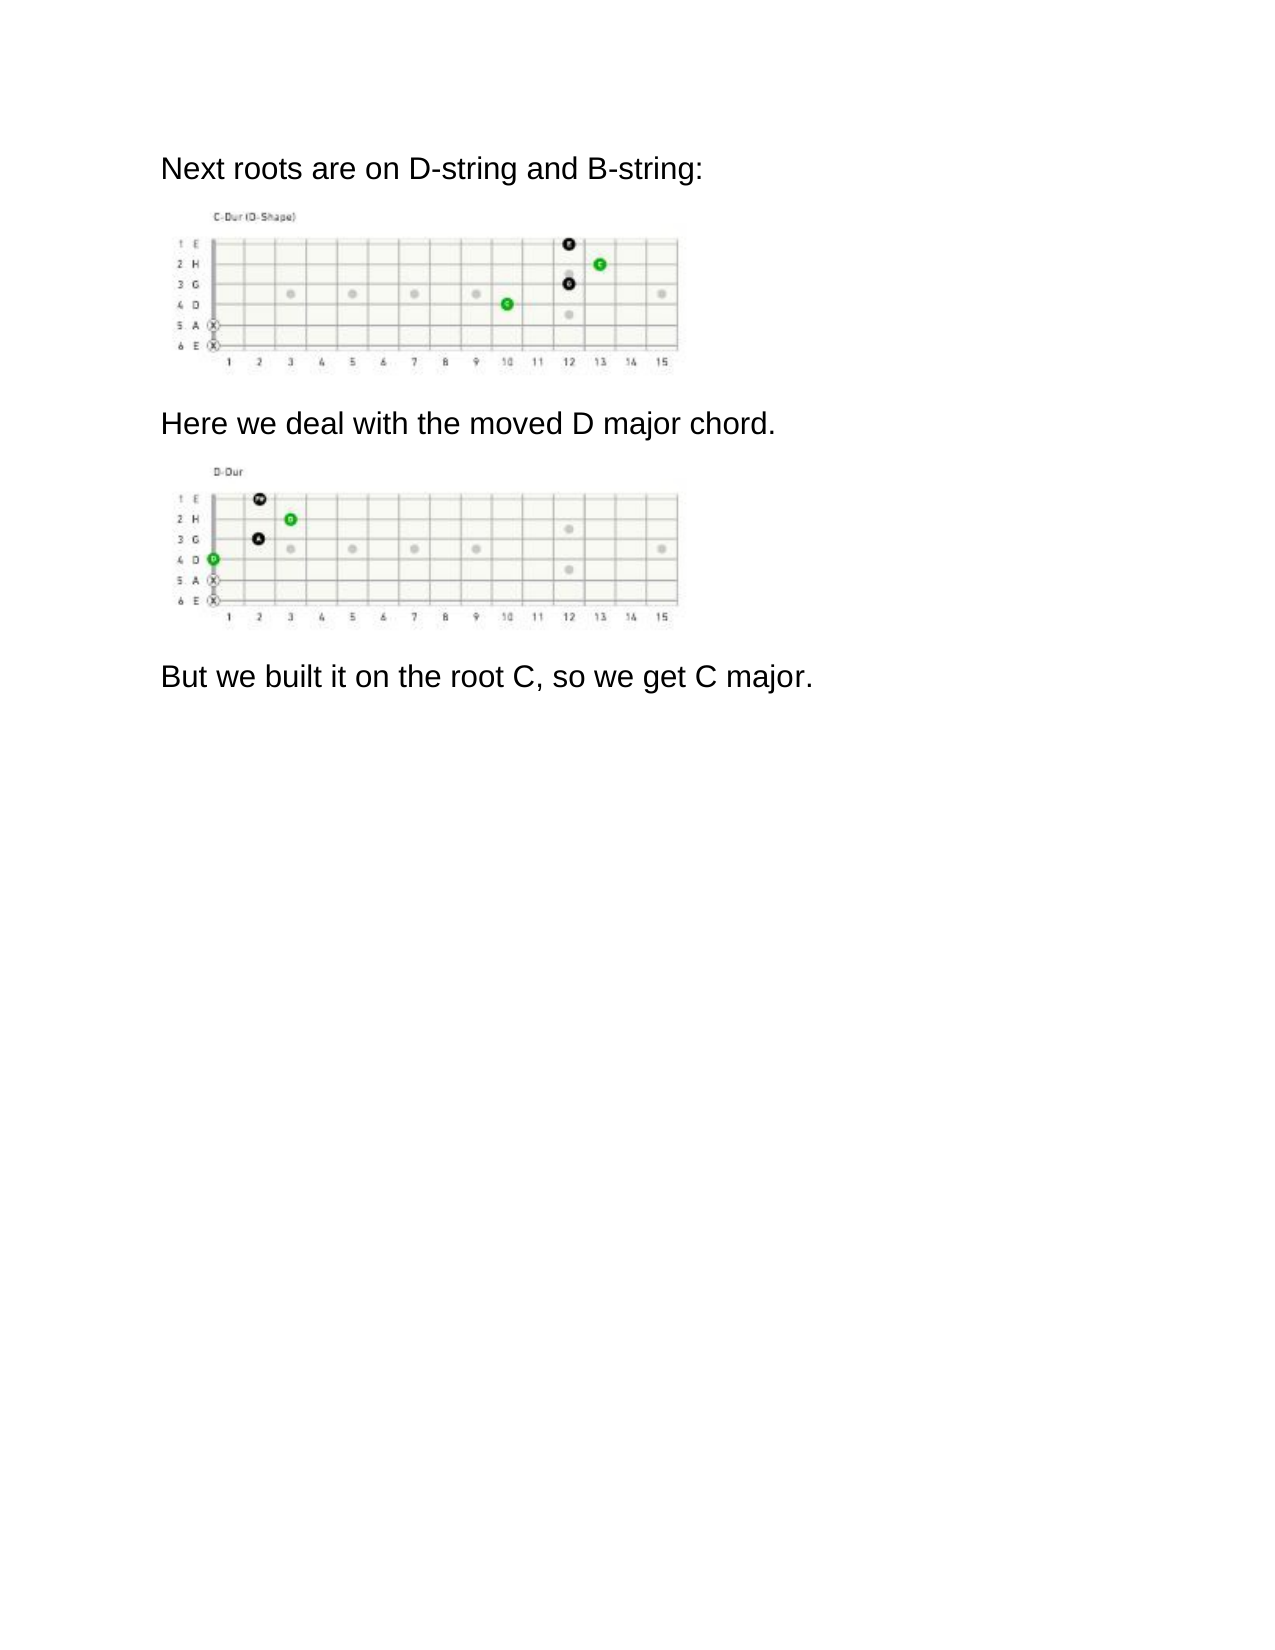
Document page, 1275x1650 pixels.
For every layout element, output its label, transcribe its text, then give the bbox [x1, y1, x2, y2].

text Next roots are on D-string and B-string: [160, 150, 1098, 186]
picture [161, 454, 702, 646]
picture [161, 200, 702, 391]
text Here we deal with the moved D major chord. [160, 405, 1098, 441]
text But we built it on the root C, so we get C major. [160, 658, 1098, 694]
